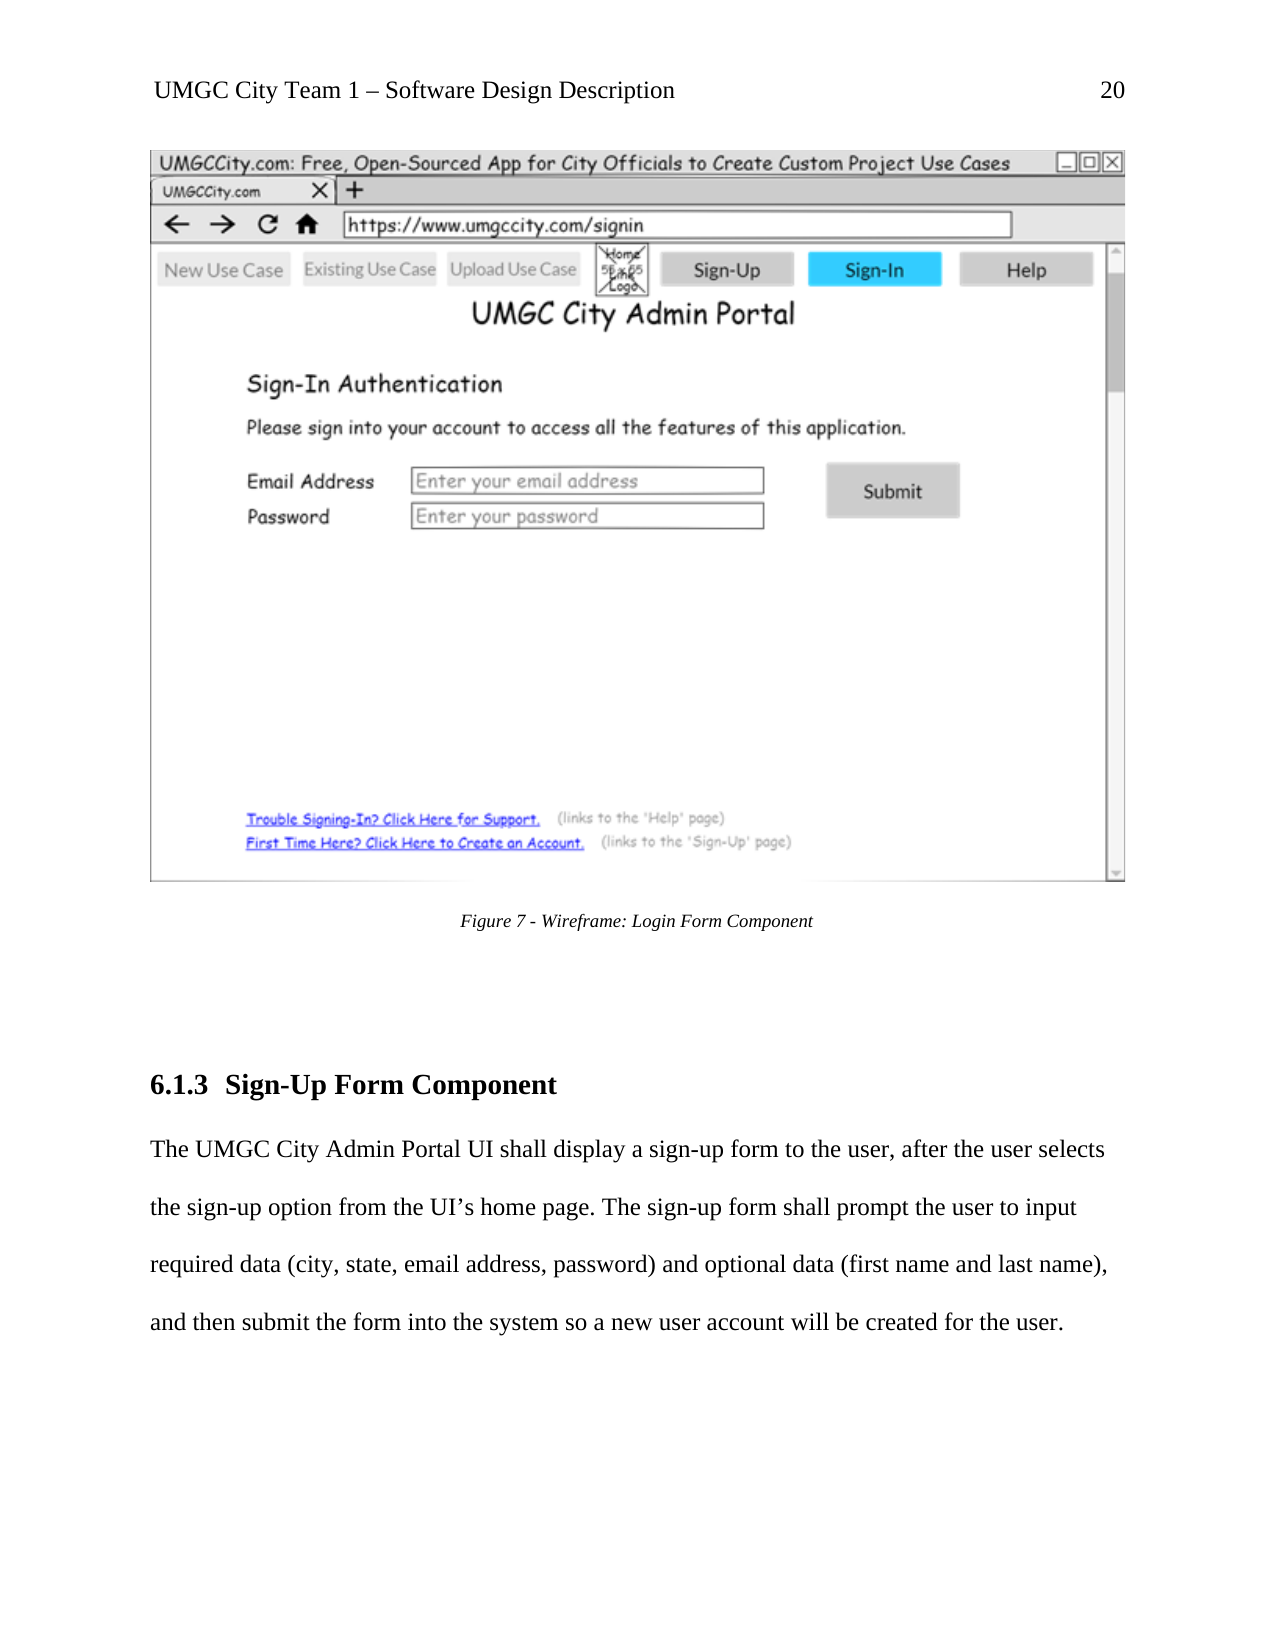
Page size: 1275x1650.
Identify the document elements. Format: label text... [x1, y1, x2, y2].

text The UMGC City Admin Portal UI shall display a sign-up form to the user, after the user selects the sign-up option from the UI’s home page. The sign-up form shall prompt the user to input required data (city, state, email address, password) and optional data (first name and last name), and then submit the form into the system so a new user account will be created for the user. [150, 1134, 1125, 1336]
text Figure 7 - Wireframe: Login Form Component [150, 910, 1125, 932]
subtitle Sign-Up Form Component [150, 1067, 1125, 1101]
picture [150, 150, 1125, 882]
